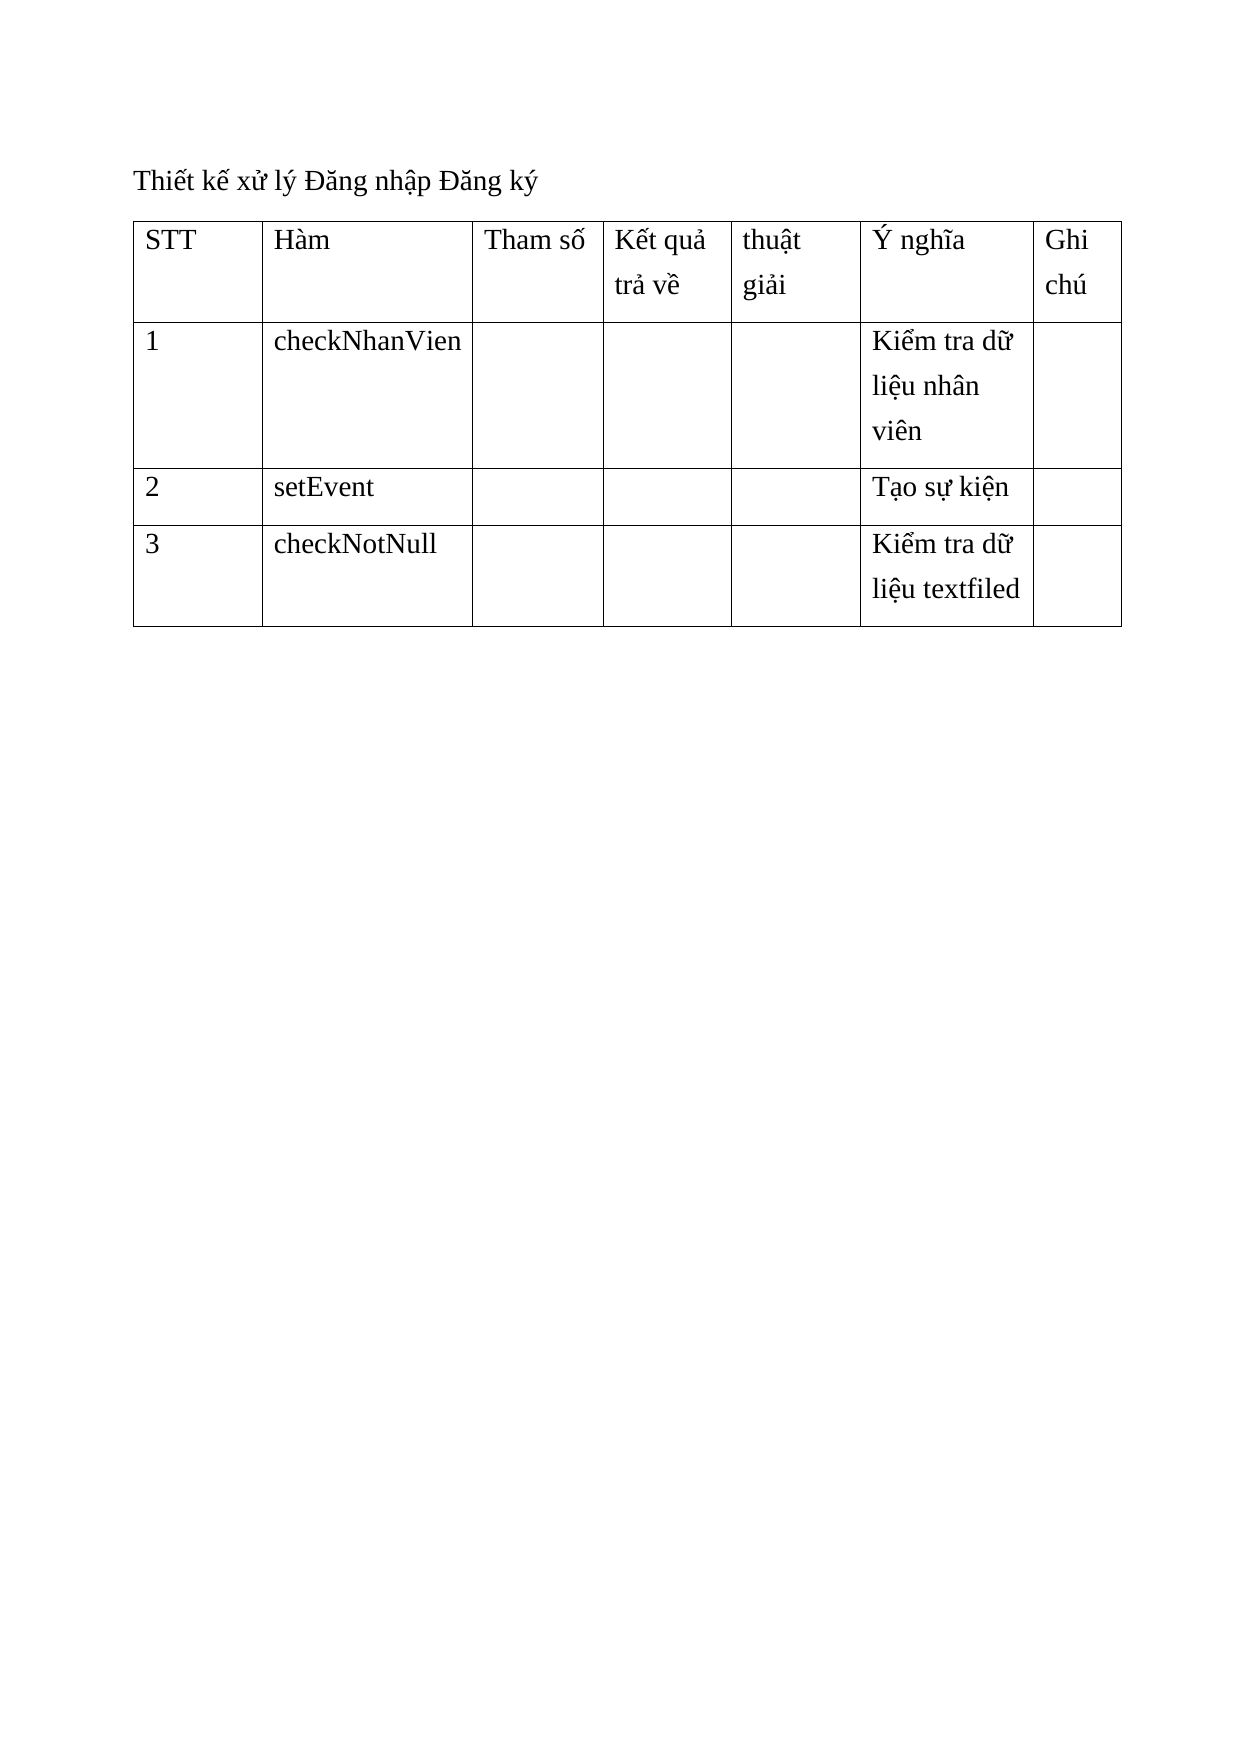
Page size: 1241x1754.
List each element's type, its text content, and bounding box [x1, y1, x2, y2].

table_cell [732, 526, 860, 626]
text Thiết kế xử lý Đăng nhập Đăng ký [20, 163, 1240, 197]
table_cell setEvent [263, 469, 472, 525]
table_cell Kiểm tra dữ liệu textfiled [861, 526, 1033, 626]
table_cell checkNhanVien [263, 323, 472, 468]
table_header Tham số [473, 222, 603, 322]
table_cell [1034, 526, 1121, 626]
table_header Ghi chú [1034, 222, 1121, 322]
table_cell checkNotNull [263, 526, 472, 626]
table_header Ý nghĩa [861, 222, 1033, 322]
table_header Hàm [263, 222, 472, 322]
table_cell [604, 469, 731, 525]
table_cell 3 [134, 526, 262, 626]
table_cell [604, 526, 731, 626]
table_cell Tạo sự kiện [861, 469, 1033, 525]
table_cell 2 [134, 469, 262, 525]
table_cell [473, 323, 603, 468]
table_cell [732, 323, 860, 468]
table_cell [604, 323, 731, 468]
table_header Kết quả trả về [604, 222, 731, 322]
table_header STT [134, 222, 262, 322]
table_cell [473, 526, 603, 626]
table_header thuật giải [732, 222, 860, 322]
table_cell [1034, 469, 1121, 525]
table_cell 1 [134, 323, 262, 468]
table_cell [1034, 323, 1121, 468]
table_cell [732, 469, 860, 525]
table_cell [473, 469, 603, 525]
table_cell Kiểm tra dữ liệu nhân viên [861, 323, 1033, 468]
